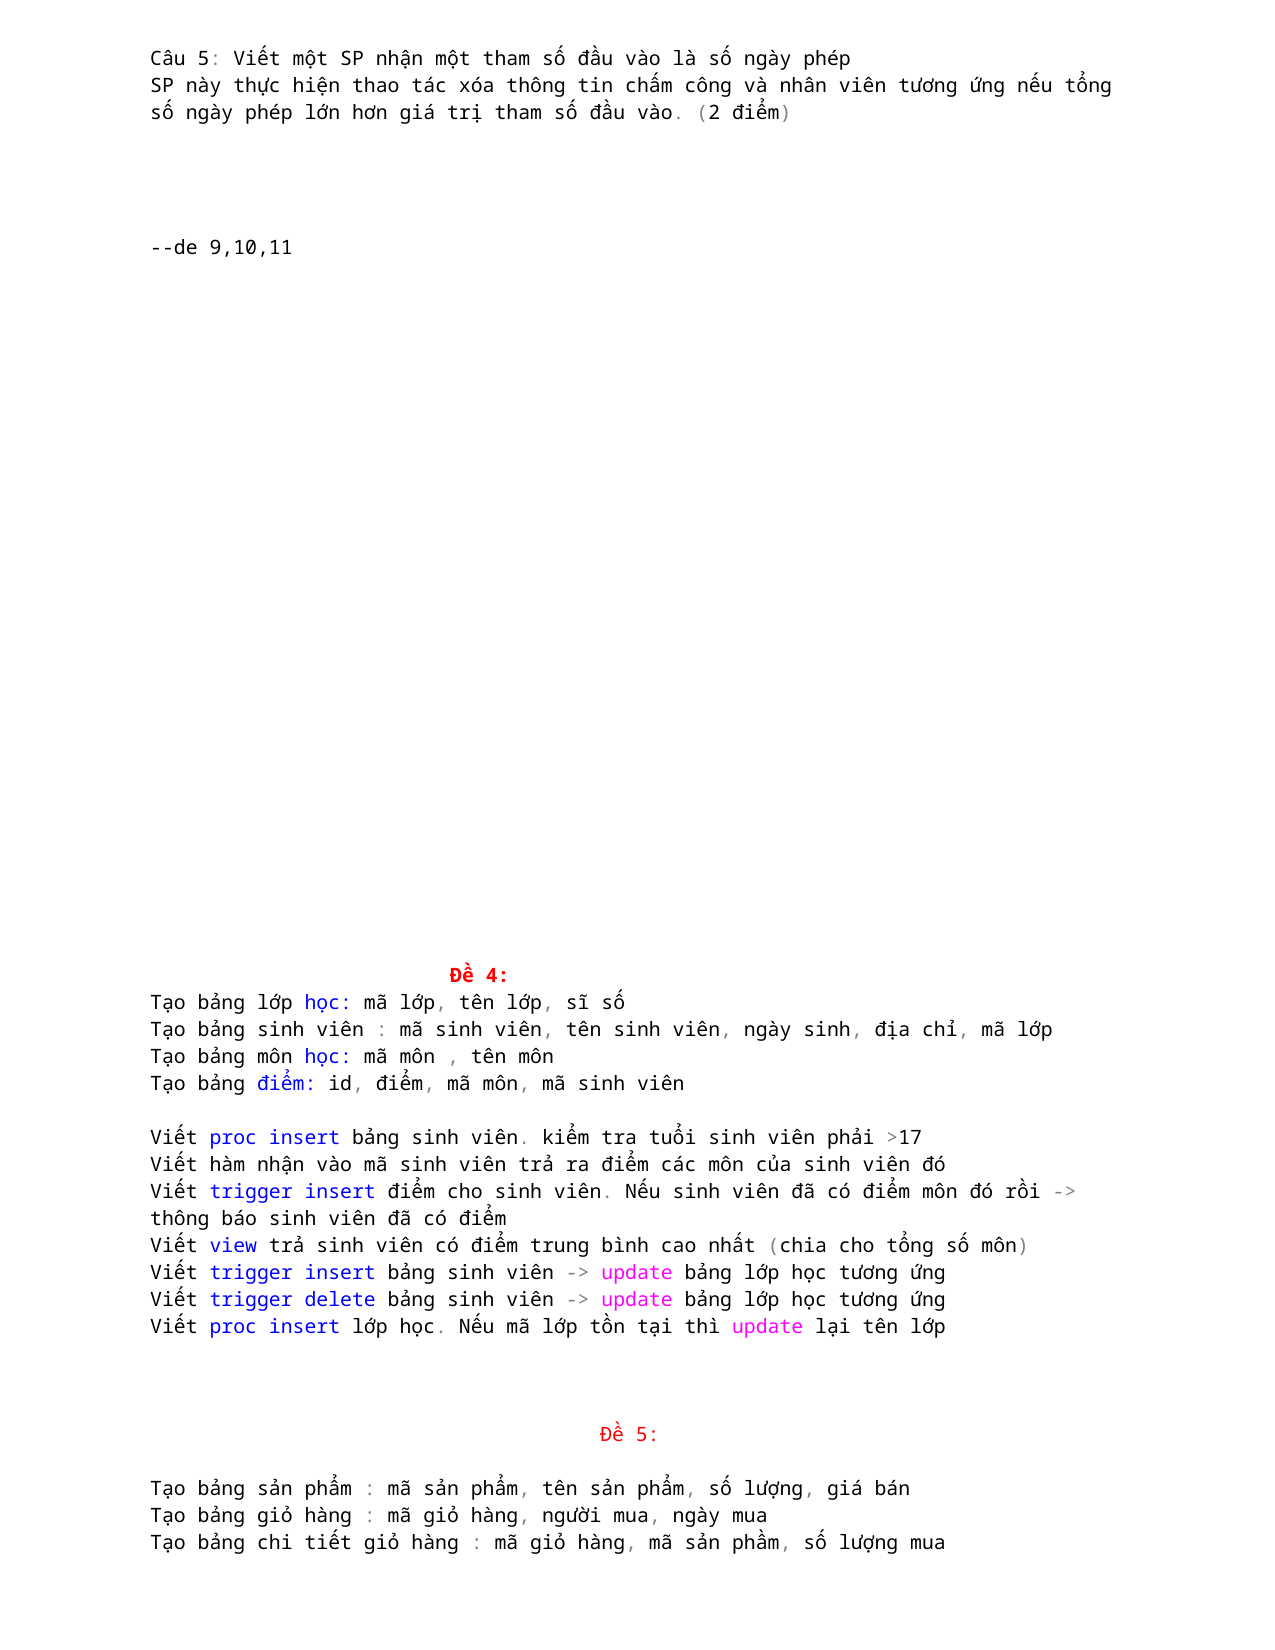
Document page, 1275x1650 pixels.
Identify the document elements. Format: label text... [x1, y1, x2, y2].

text Tạo bảng môn học: mã môn , tên môn [150, 1043, 1125, 1069]
text Viết proc insert lớp học. Nếu mã lớp tồn tại thì update lại tên lớp [150, 1312, 1125, 1339]
text SP này thực hiện thao tác xóa thông tin chấm công và nhân viên tương ứng nếu tổng số ngày phép lớn hơn giá trị tham số đầu vào. (2 điểm) [150, 71, 1125, 125]
text --de 9,10,11 [150, 233, 1125, 260]
text Câu 5: Viết một SP nhận một tham số đầu vào là số ngày phép [150, 44, 1125, 71]
text Viết trigger delete bảng sinh viên -> update bảng lớp học tương ứng [150, 1285, 1125, 1312]
text Viết trigger insert điểm cho sinh viên. Nếu sinh viên đã có điểm môn đó rồi -> thông báo sinh viên đã có điểm [150, 1177, 1125, 1231]
text Tạo bảng giỏ hàng : mã giỏ hàng, người mua, ngày mua [150, 1501, 1125, 1528]
text Viết hàm nhận vào mã sinh viên trả ra điểm các môn của sinh viên đó [150, 1151, 1125, 1177]
text Tạo bảng sản phẩm : mã sản phẩm, tên sản phẩm, số lượng, giá bán [150, 1474, 1125, 1501]
text Đề 4: [150, 962, 1125, 989]
text Viết proc insert bảng sinh viên. kiểm tra tuổi sinh viên phải >17 [150, 1123, 1125, 1151]
text Viết trigger insert bảng sinh viên -> update bảng lớp học tương ứng [150, 1258, 1125, 1285]
text Viết view trả sinh viên có điểm trung bình cao nhất (chia cho tổng số môn) [150, 1231, 1125, 1258]
text Tạo bảng lớp học: mã lớp, tên lớp, sĩ số [150, 989, 1125, 1016]
text Tạo bảng chi tiết giỏ hàng : mã giỏ hàng, mã sản phầm, số lượng mua [150, 1528, 1125, 1555]
text Tạo bảng sinh viên : mã sinh viên, tên sinh viên, ngày sinh, địa chỉ, mã lớp [150, 1016, 1125, 1043]
text Tạo bảng điểm: id, điểm, mã môn, mã sinh viên [150, 1069, 1125, 1097]
text Đề 5: [150, 1420, 1125, 1447]
